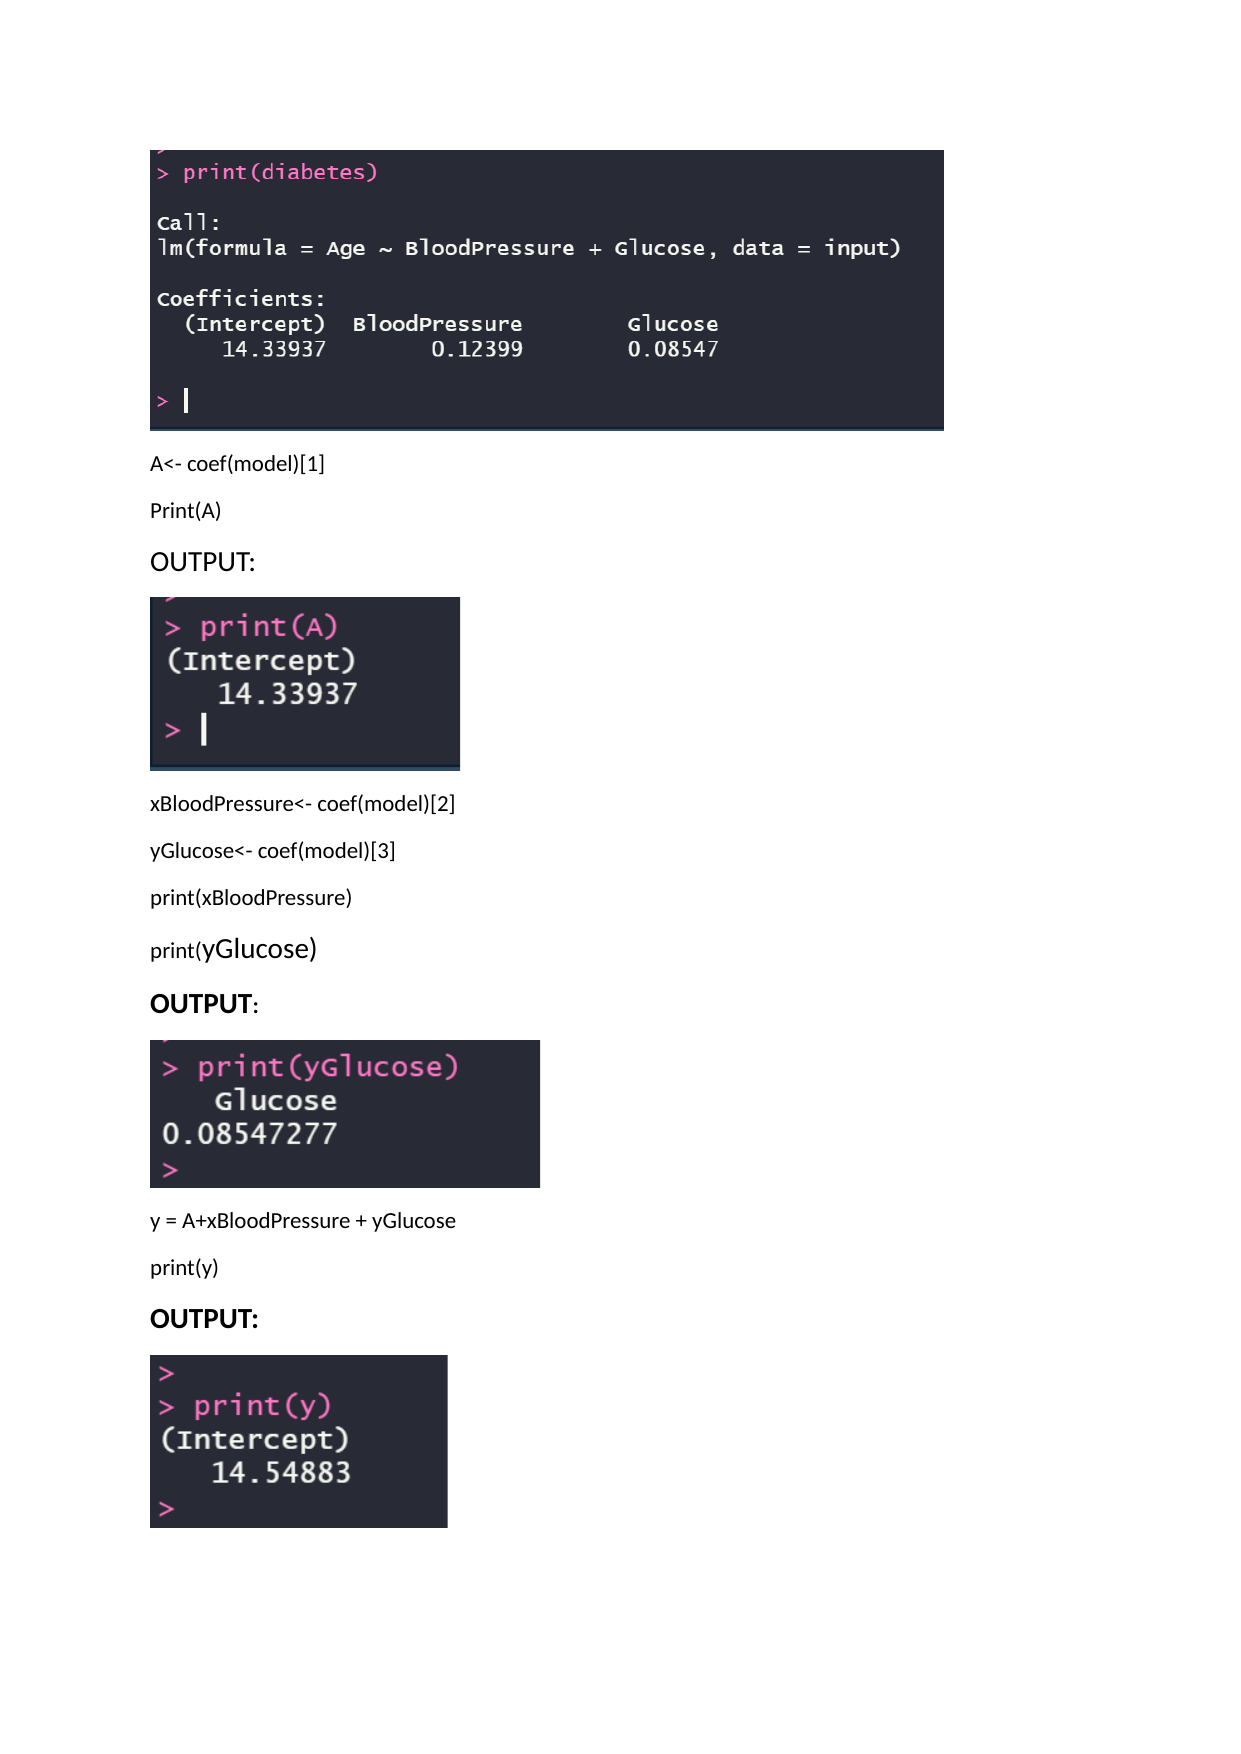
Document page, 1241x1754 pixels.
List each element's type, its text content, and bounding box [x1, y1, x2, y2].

text print(yGlucose) [150, 930, 1090, 966]
text y = A+xBloodPressure + yGlucose [150, 1206, 1090, 1234]
picture [150, 1355, 448, 1528]
text OUTPUT: [150, 543, 1090, 578]
text A<- coef(model)[1] [150, 449, 1090, 477]
text OUTPUT: [150, 1300, 1090, 1336]
text yGlucose<- coef(model)[3] [150, 836, 1090, 864]
picture [150, 150, 944, 431]
picture [150, 597, 461, 771]
text xBloodPressure<- coef(model)[2] [150, 789, 1090, 817]
picture [150, 1040, 540, 1188]
text print(y) [150, 1253, 1090, 1281]
text OUTPUT: [150, 985, 1090, 1021]
text Print(A) [150, 496, 1090, 524]
text print(xBloodPressure) [150, 883, 1090, 911]
